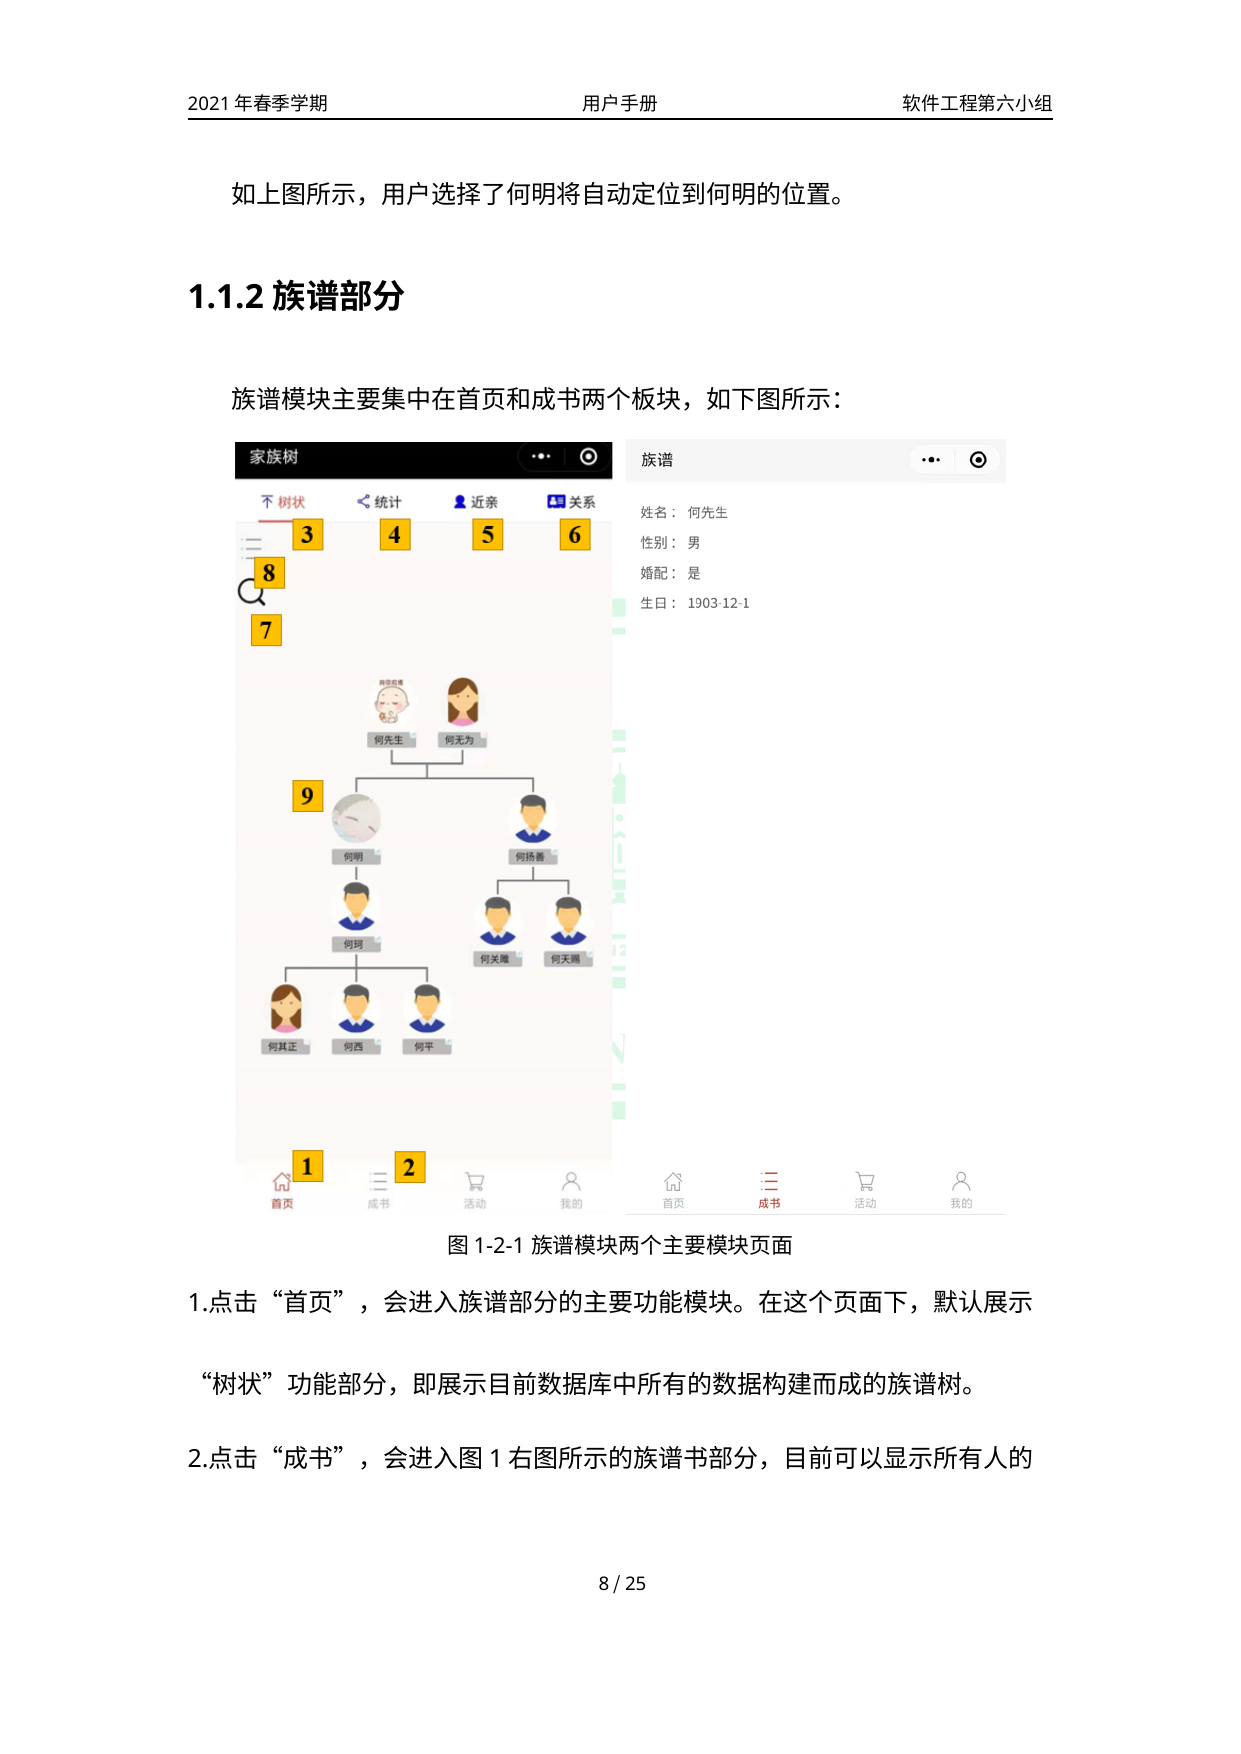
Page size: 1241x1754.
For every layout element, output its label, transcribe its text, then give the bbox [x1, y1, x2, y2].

text 1.1.2 族谱部分 [187, 261, 1053, 326]
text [187, 1424, 1053, 1489]
text 图1-2-1 族谱模块两个主要模块页面 [187, 1228, 1053, 1261]
text 1.点击“首页”，会进入族谱部分的主要功能模块。在这个页面下，默认展示“树状”功能部分，即展示目前数据库中所有的数据构建而成的族谱树。 [187, 1268, 1053, 1415]
picture [234, 442, 613, 1215]
text 族谱模块主要集中在首页和成书两个板块，如下图所示： [187, 366, 1053, 431]
text 如上图所示，用户选择了何明将自动定位到何明的位置。 [187, 160, 1053, 225]
picture [625, 439, 1006, 1215]
